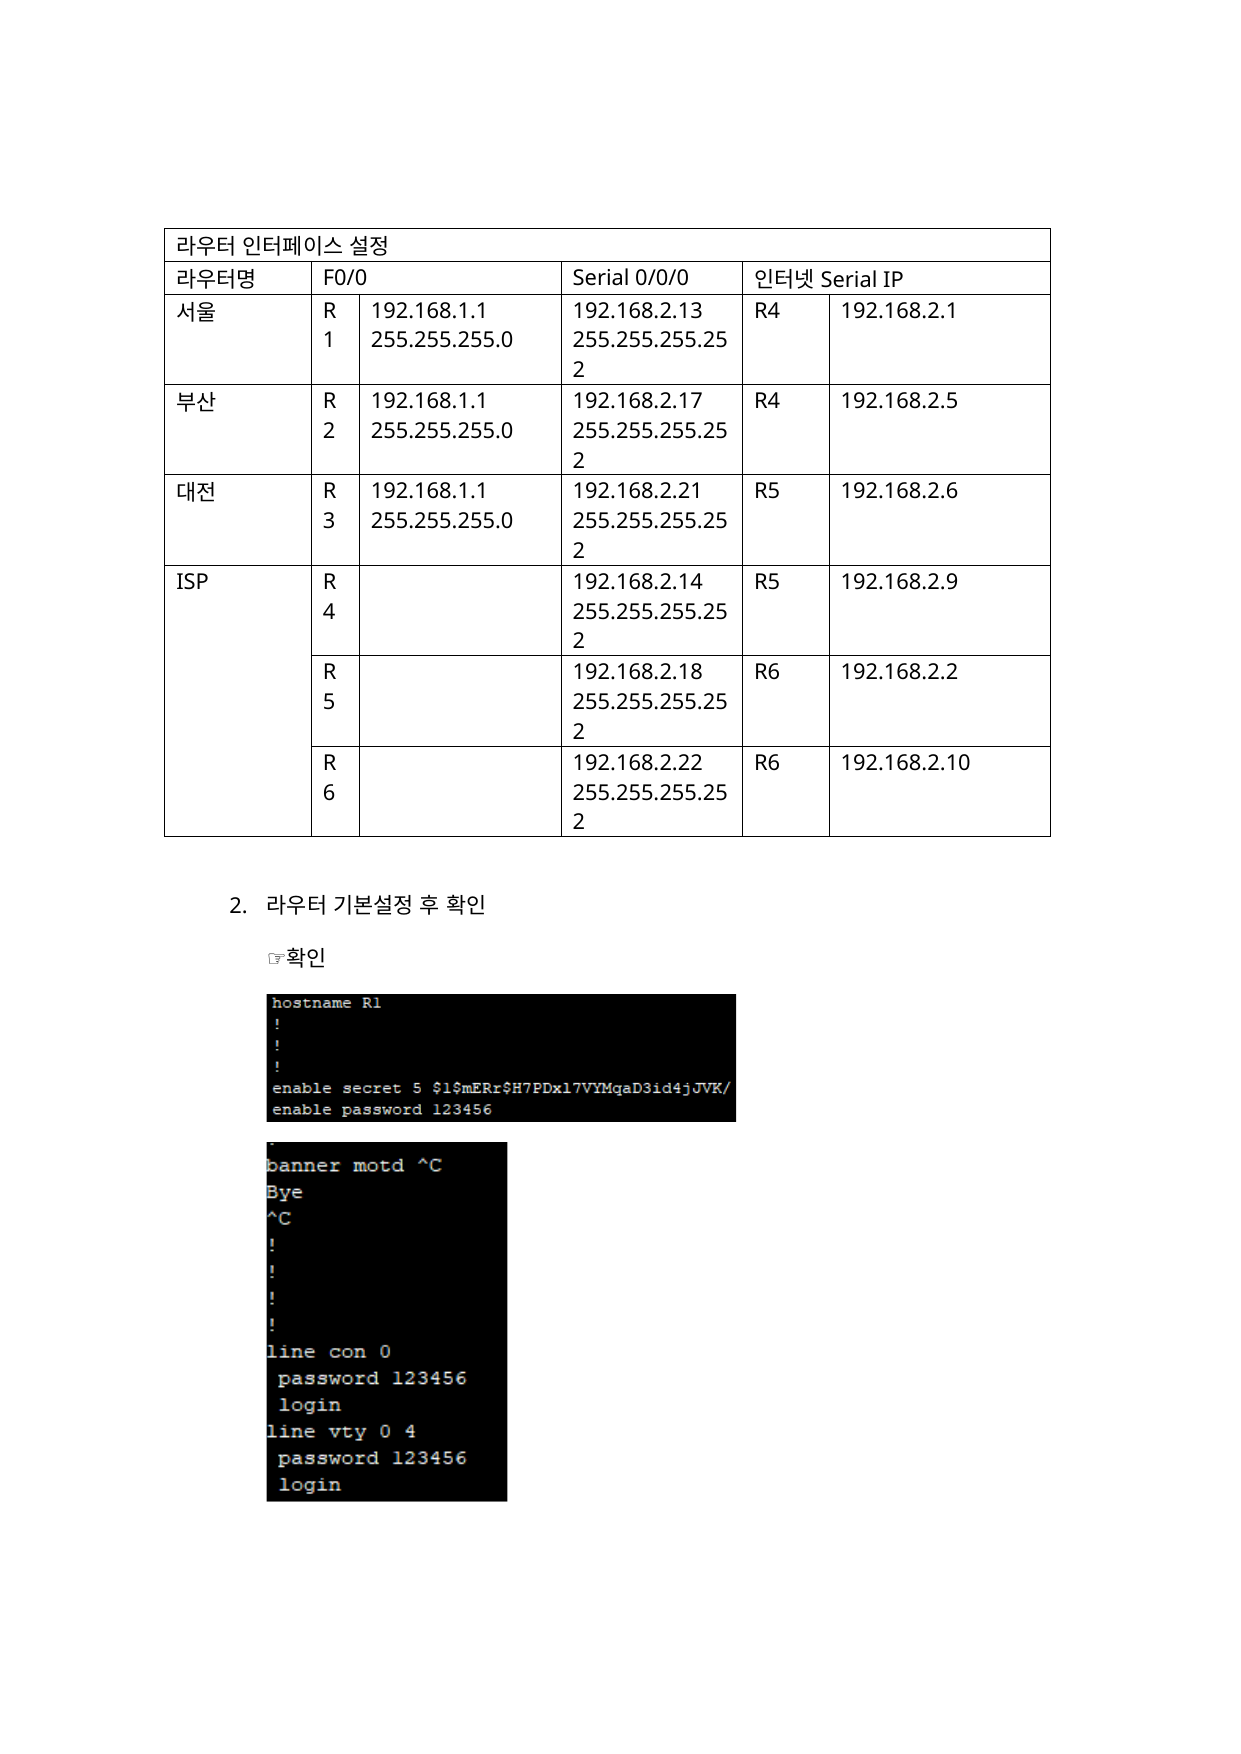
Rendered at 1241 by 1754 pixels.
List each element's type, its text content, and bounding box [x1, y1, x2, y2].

table_cell 192.168.2.18 255.255.255.252 [562, 656, 742, 746]
table_cell R4 [743, 295, 829, 384]
table_cell R3 [312, 475, 359, 565]
table_cell 192.168.2.22 255.255.255.252 [562, 747, 742, 836]
table_cell ISP [165, 566, 311, 836]
table_header 라우터 인터페이스 설정 [165, 229, 1050, 261]
table_cell R1 [312, 295, 359, 384]
table_cell 인터넷 Serial IP [743, 262, 1050, 293]
table_cell [360, 656, 561, 746]
table_cell 라우터명 [165, 262, 311, 293]
picture [266, 1142, 508, 1505]
table_cell [360, 747, 561, 836]
table_cell 192.168.2.21 255.255.255.252 [562, 475, 742, 565]
table_cell R5 [743, 566, 829, 655]
table_cell R6 [743, 656, 829, 746]
table_cell 192.168.2.5 [830, 385, 1050, 474]
table_cell 192.168.1.1 255.255.255.0 [360, 475, 561, 565]
list 라우터 기본설정 후 확인 [229, 888, 1090, 920]
table_cell 부산 [165, 385, 311, 474]
table_cell R4 [743, 385, 829, 474]
table_cell 서울 [165, 295, 311, 384]
table_cell 192.168.1.1 255.255.255.0 [360, 295, 561, 384]
table_cell Serial 0/0/0 [562, 262, 742, 293]
table_cell R6 [743, 747, 829, 836]
table_cell R4 [312, 566, 359, 655]
table_cell 192.168.2.9 [830, 566, 1050, 655]
table_cell R5 [743, 475, 829, 565]
table_cell R2 [312, 385, 359, 474]
picture [266, 994, 737, 1122]
table_cell R5 [312, 656, 359, 746]
table_cell 192.168.2.17 255.255.255.252 [562, 385, 742, 474]
table_cell 192.168.1.1 255.255.255.0 [360, 385, 561, 474]
table_cell R6 [312, 747, 359, 836]
table_cell 192.168.2.10 [830, 747, 1050, 836]
table_cell 192.168.2.2 [830, 656, 1050, 746]
table_cell 192.168.2.6 [830, 475, 1050, 565]
table_cell F0/0 [312, 262, 561, 293]
list ☞확인 [267, 941, 1090, 973]
table_cell 192.168.2.1 [830, 295, 1050, 384]
table_cell [360, 566, 561, 655]
table_cell 192.168.2.13 255.255.255.252 [562, 295, 742, 384]
table_cell 대전 [165, 475, 311, 565]
table_cell 192.168.2.14 255.255.255.252 [562, 566, 742, 655]
